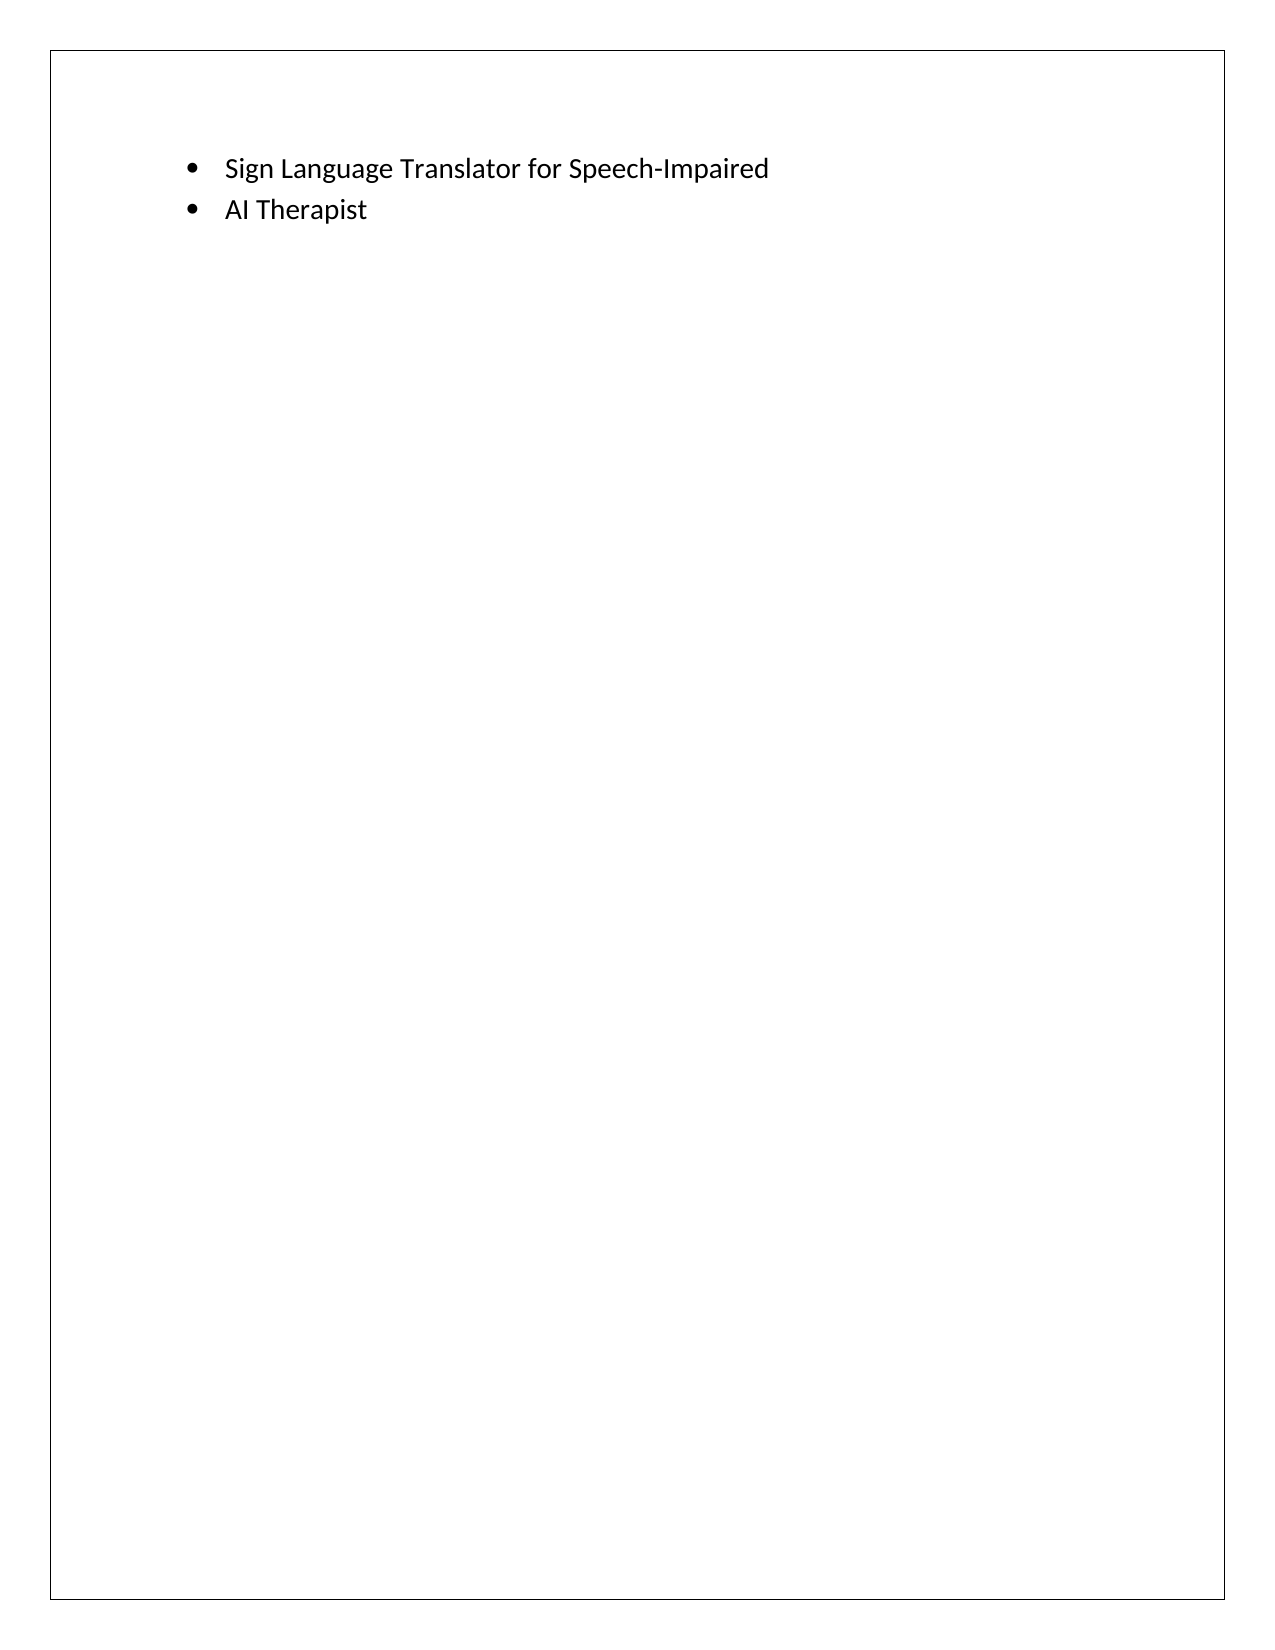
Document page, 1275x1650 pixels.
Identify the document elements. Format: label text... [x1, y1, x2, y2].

list AI Therapist [187, 191, 1125, 227]
list Sign Language Translator for Speech-Impaired [187, 150, 1125, 186]
